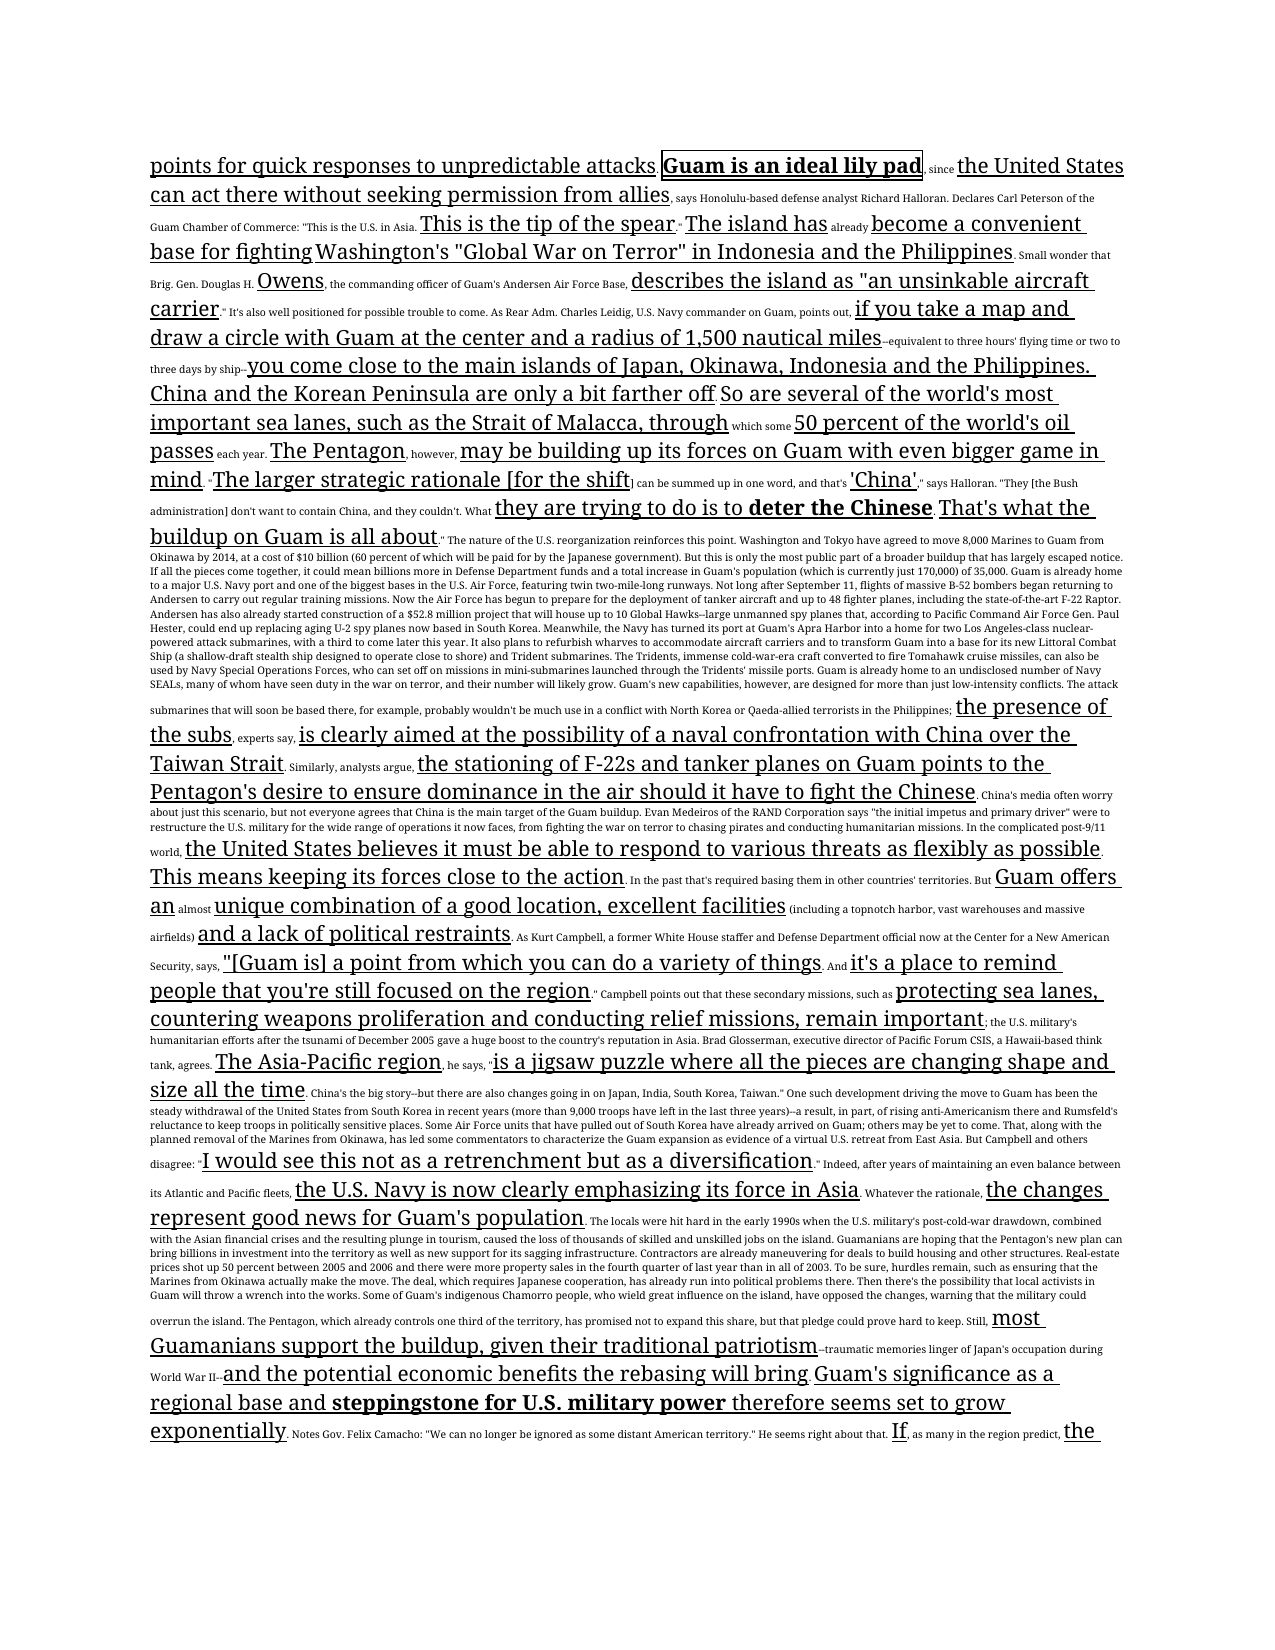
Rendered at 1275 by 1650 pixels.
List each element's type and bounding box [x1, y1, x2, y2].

text [150, 150, 1125, 1445]
